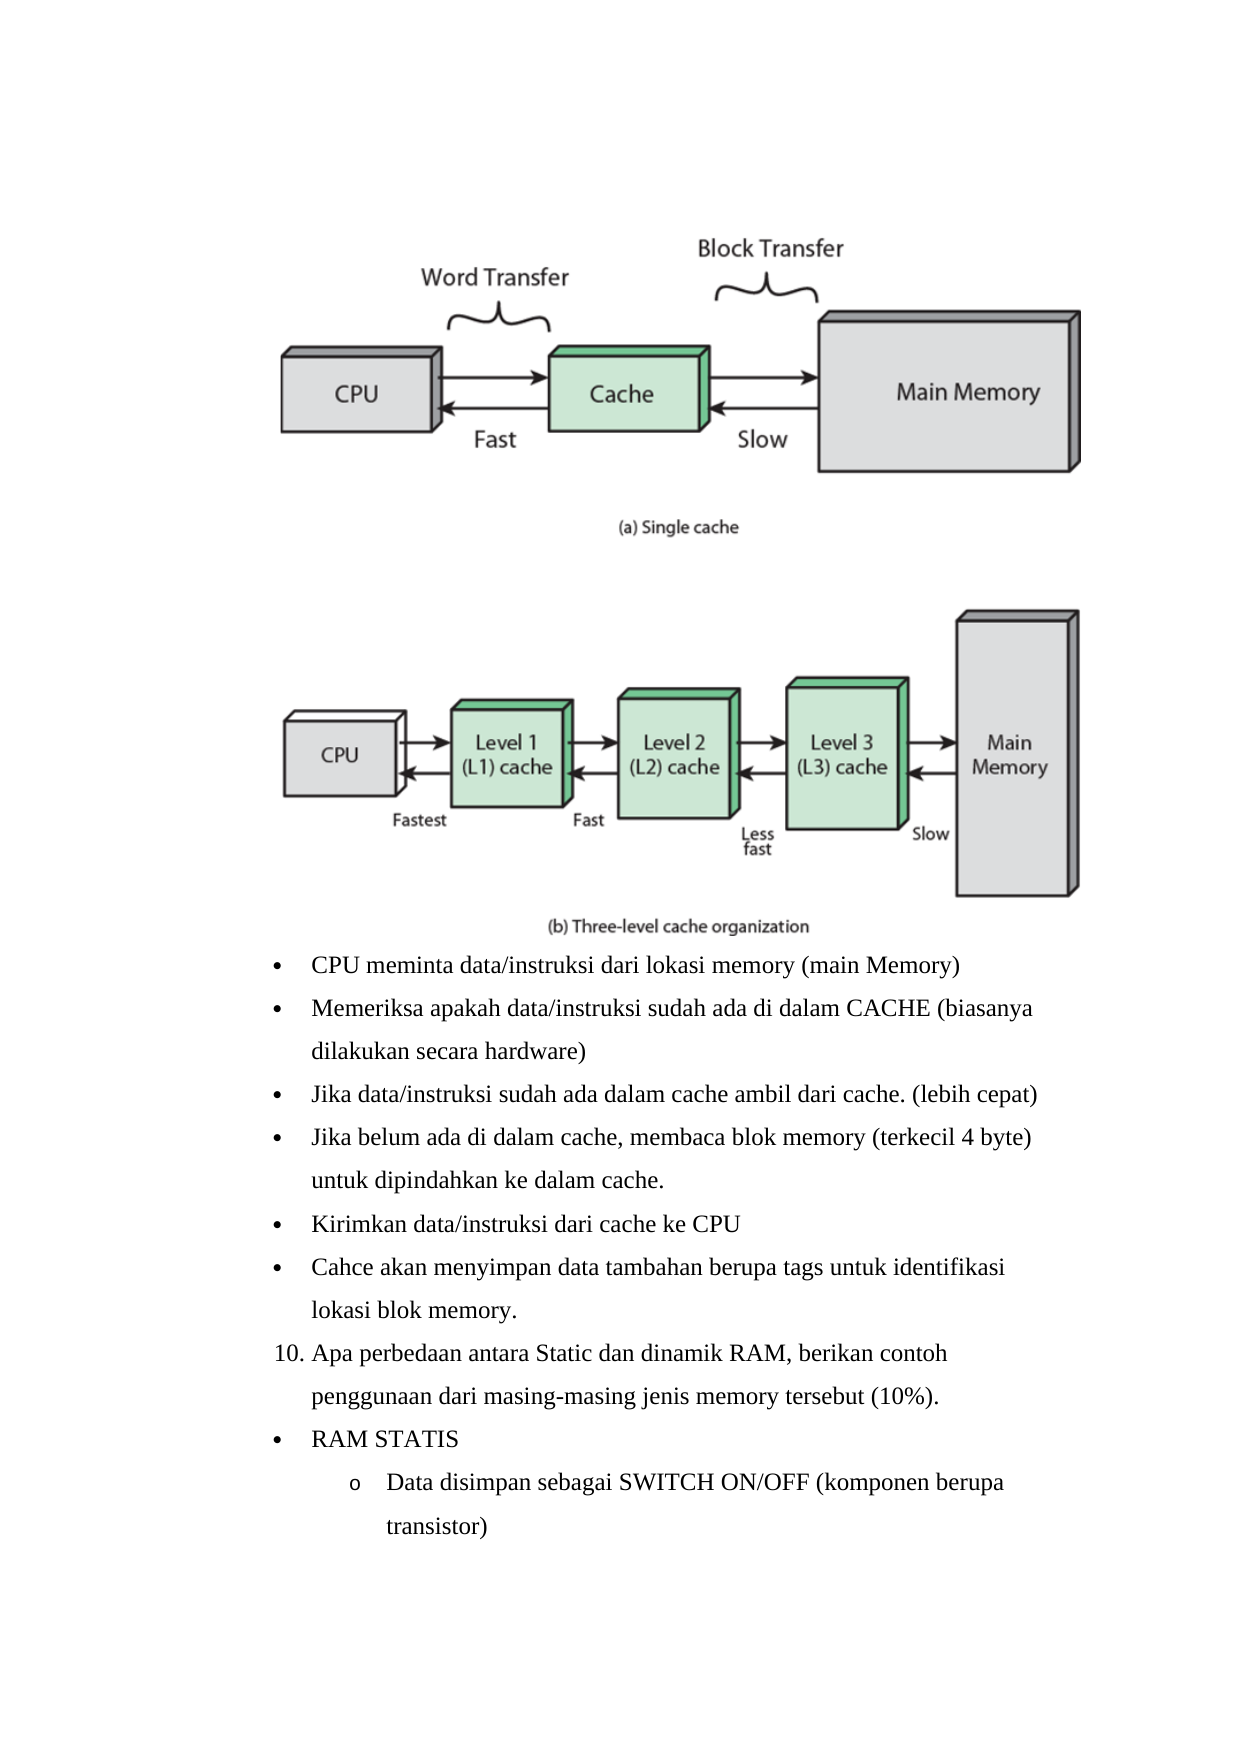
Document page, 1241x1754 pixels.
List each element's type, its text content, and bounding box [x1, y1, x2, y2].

list Apa perbedaan antara Static dan dinamik RAM, berikan contoh penggunaan dari masing-masing jenis memory tersebut (10%). [274, 1338, 1063, 1410]
picture [280, 236, 1081, 936]
list Jika data/instruksi sudah ada dalam cache ambil dari cache. (lebih cepat) [274, 1079, 1063, 1108]
list Jika belum ada di dalam cache, membaca blok memory (terkecil 4 byte) untuk dipindahkan ke dalam cache. [274, 1122, 1063, 1194]
list Data disimpan sebagai SWITCH ON/OFF (komponen berupa transistor) [349, 1467, 1063, 1540]
list Cahce akan menyimpan data tambahan berupa tags untuk identifikasi lokasi blok memory. [274, 1252, 1063, 1324]
list Kirimkan data/instruksi dari cache ke CPU [274, 1209, 1063, 1237]
list Memeriksa apakah data/instruksi sudah ada di dalam CACHE (biasanya dilakukan secara hardware) [274, 993, 1063, 1065]
list RAM STATIS [274, 1424, 1063, 1453]
list CPU meminta data/instruksi dari lokasi memory (main Memory) [274, 950, 1063, 979]
